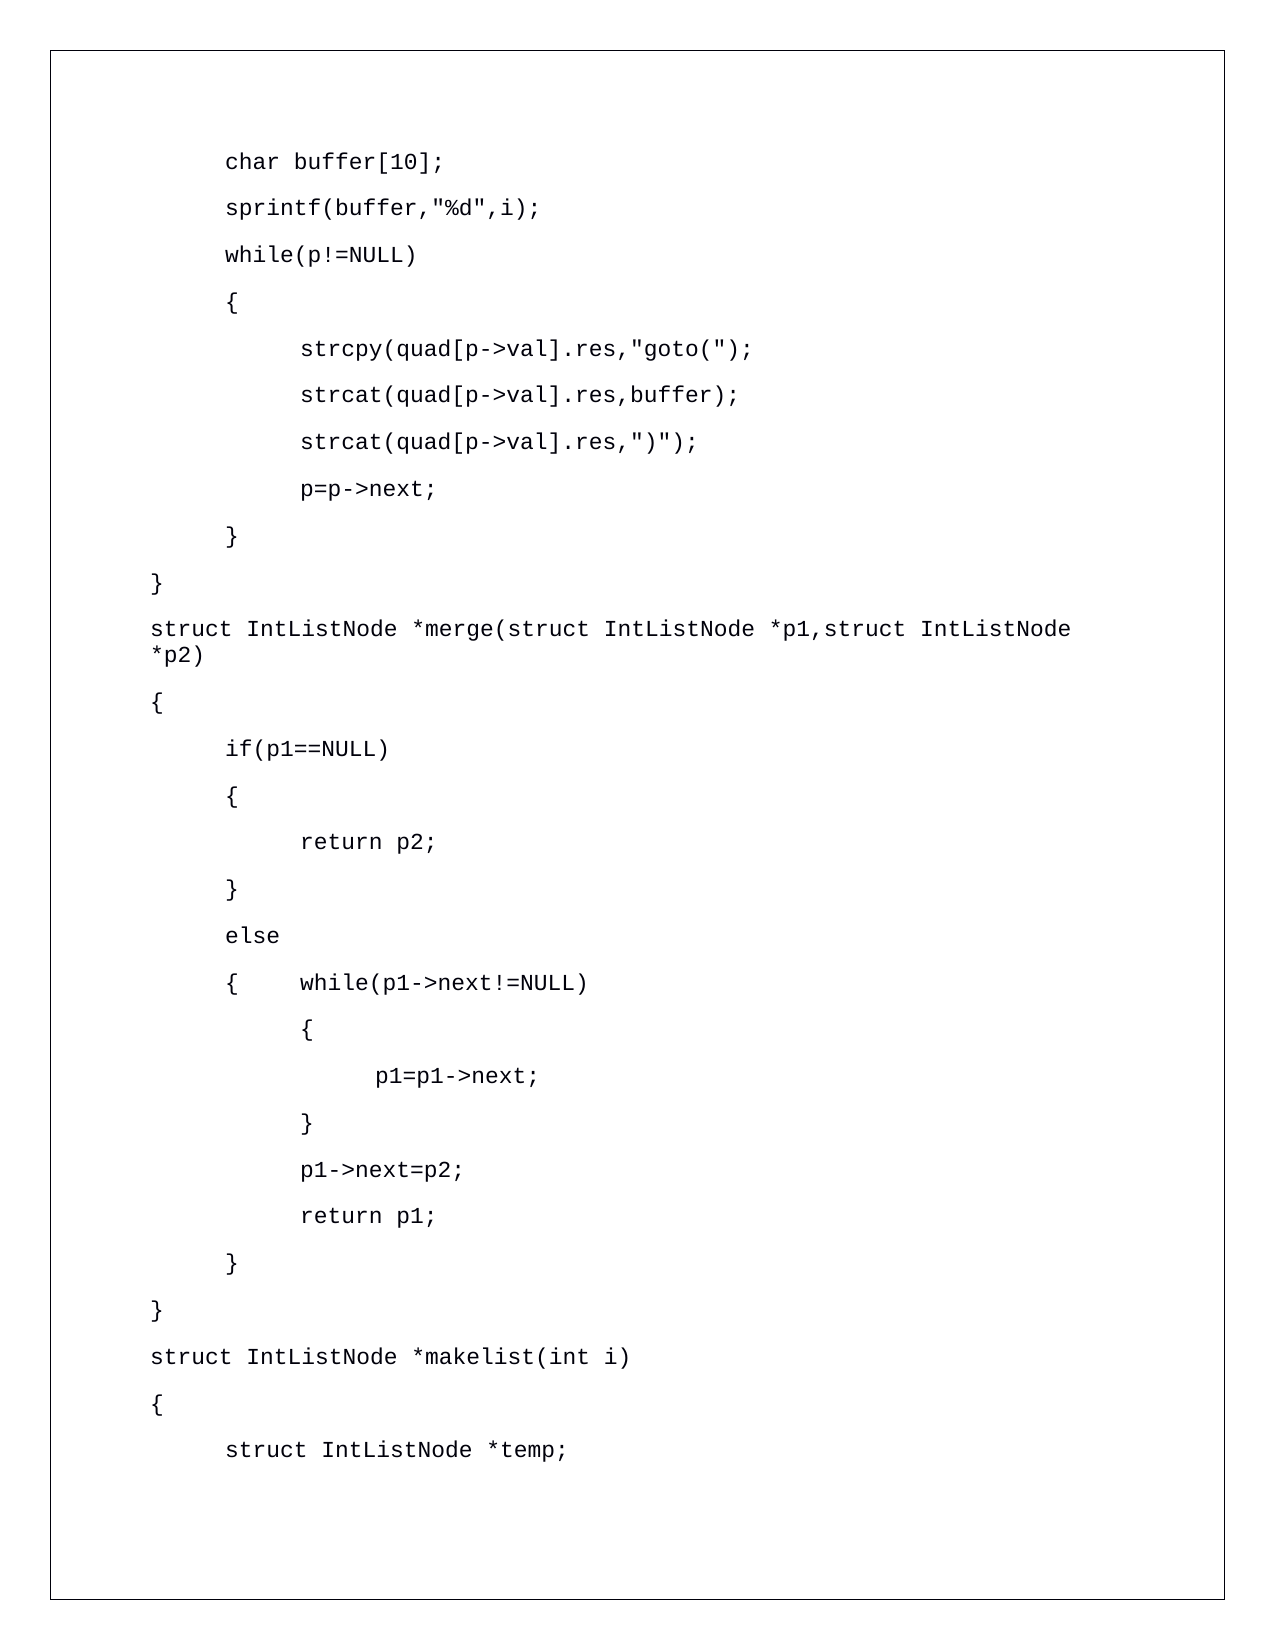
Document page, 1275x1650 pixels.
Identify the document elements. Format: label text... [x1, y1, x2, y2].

text } [150, 571, 1125, 597]
text struct IntListNode *makelist(int i) [150, 1345, 1125, 1371]
text char buffer[10]; [150, 150, 1125, 176]
text if(p1==NULL) [150, 737, 1125, 763]
text else [150, 924, 1125, 950]
text } [150, 1111, 1125, 1137]
text return p2; [150, 831, 1125, 857]
text while(p!=NULL) [150, 243, 1125, 269]
text { while(p1->next!=NULL) [150, 971, 1125, 997]
text p1->next=p2; [150, 1158, 1125, 1184]
text struct IntListNode *temp; [150, 1439, 1125, 1465]
text struct IntListNode *merge(struct IntListNode *p1,struct IntListNode *p2) [150, 618, 1125, 669]
text p1=p1->next; [150, 1064, 1125, 1091]
text { [150, 784, 1125, 810]
text strcat(quad[p->val].res,buffer); [150, 384, 1125, 410]
text } [150, 1298, 1125, 1324]
text { [150, 1018, 1125, 1044]
text } [150, 877, 1125, 903]
text p=p->next; [150, 477, 1125, 503]
text strcpy(quad[p->val].res,"goto("); [150, 337, 1125, 363]
text return p1; [150, 1205, 1125, 1231]
text { [150, 290, 1125, 316]
text strcat(quad[p->val].res,")"); [150, 431, 1125, 457]
text sprintf(buffer,"%d",i); [150, 197, 1125, 223]
text { [150, 1392, 1125, 1418]
text { [150, 690, 1125, 716]
text } [150, 524, 1125, 550]
text } [150, 1252, 1125, 1278]
